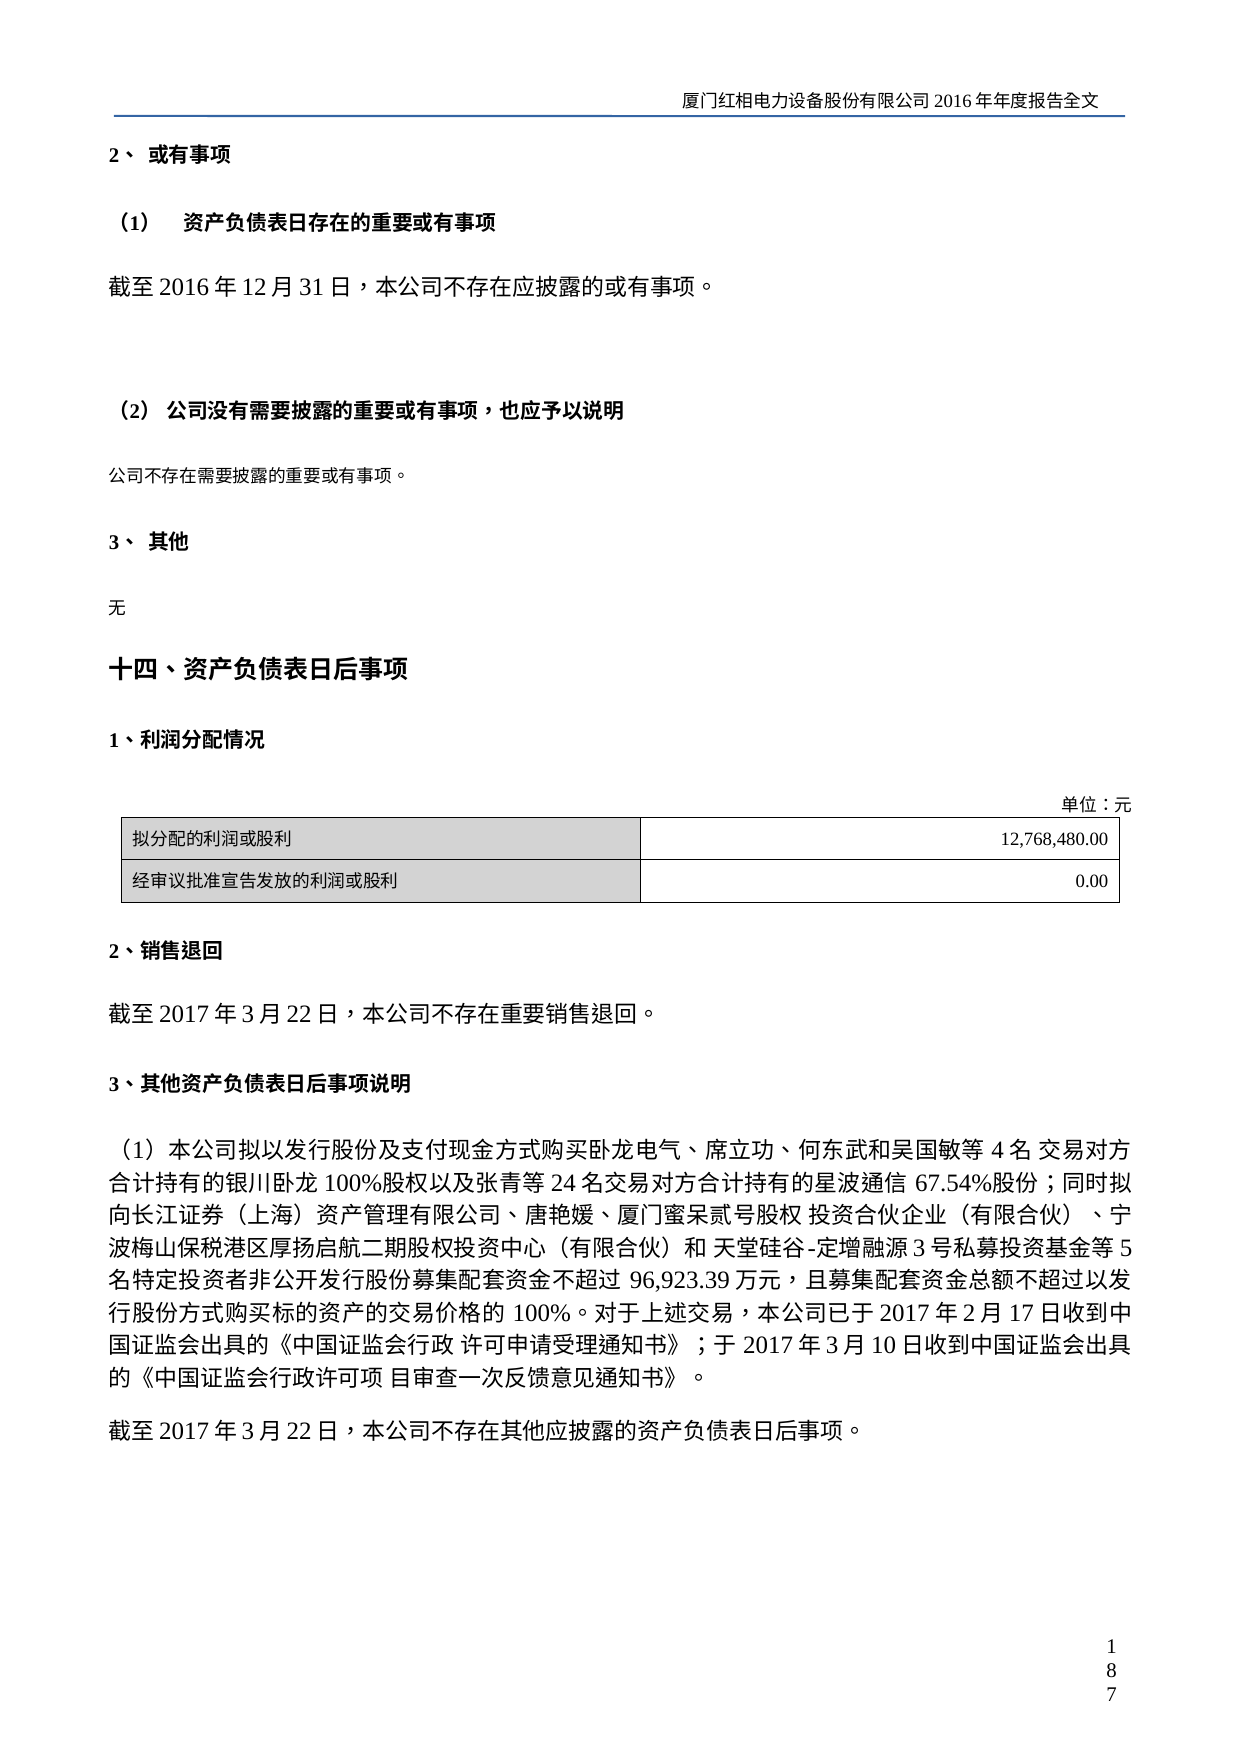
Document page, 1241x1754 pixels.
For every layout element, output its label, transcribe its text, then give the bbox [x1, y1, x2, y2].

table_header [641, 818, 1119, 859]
text 截至2016年12月31日，本公司不存在应披露的或有事项。 [108, 270, 1132, 302]
text 3、 其他 [108, 527, 1132, 556]
text （1）本公司拟以发行股份及支付现金方式购买卧龙电气、席立功、何东武和吴国敏等4名 交易对方合计持有的银川卧龙100%股权以及张青等24名交易对方合计持有的星波通信 67.54%股份；同时拟向长江证券（上海）资产管理有限公司、唐艳媛、厦门蜜呆贰号股权 投资合伙企业（有限合伙）、宁波梅山保税港区厚扬启航二期股权投资中心（有限合伙）和 天堂硅谷-定增融源3号私募投资基金等5名特定投资者非公开发行股份募集配套资金不超过 96,923.39万元，且募集配套资金总额不超过以发行股份方式购买标的资产的交易价格的 100%。对于上述交易，本公司已于2017年2月17日收到中国证监会出具的《中国证监会行政 许可申请受理通知书》；于2017年3月10日收到中国证监会出具的《中国证监会行政许可项 目审查一次反馈意见通知书》。 [108, 1133, 1132, 1393]
text 3、其他资产负债表日后事项说明 [108, 1069, 1132, 1097]
text 截至2017年3月22日，本公司不存在其他应披露的资产负债表日后事项。 [108, 1414, 1132, 1446]
text 公司不存在需要披露的重要或有事项。 [108, 464, 1132, 488]
text 单位：元 [108, 793, 1132, 817]
text 1、利润分配情况 [108, 725, 1132, 753]
text 无 [108, 596, 1132, 620]
text 截至2017年3月22日，本公司不存在重要销售退回。 [108, 998, 1132, 1029]
text （2） 公司没有需要披露的重要或有事项，也应予以说明 [108, 396, 1132, 424]
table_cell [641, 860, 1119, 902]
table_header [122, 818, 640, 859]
text 十四、资产负债表日后事项 [108, 653, 1132, 685]
text 2、销售退回 [108, 936, 1132, 965]
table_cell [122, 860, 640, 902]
text 2、 或有事项 [108, 140, 1132, 168]
text （1） 资产负债表日存在的重要或有事项 [108, 208, 1132, 236]
